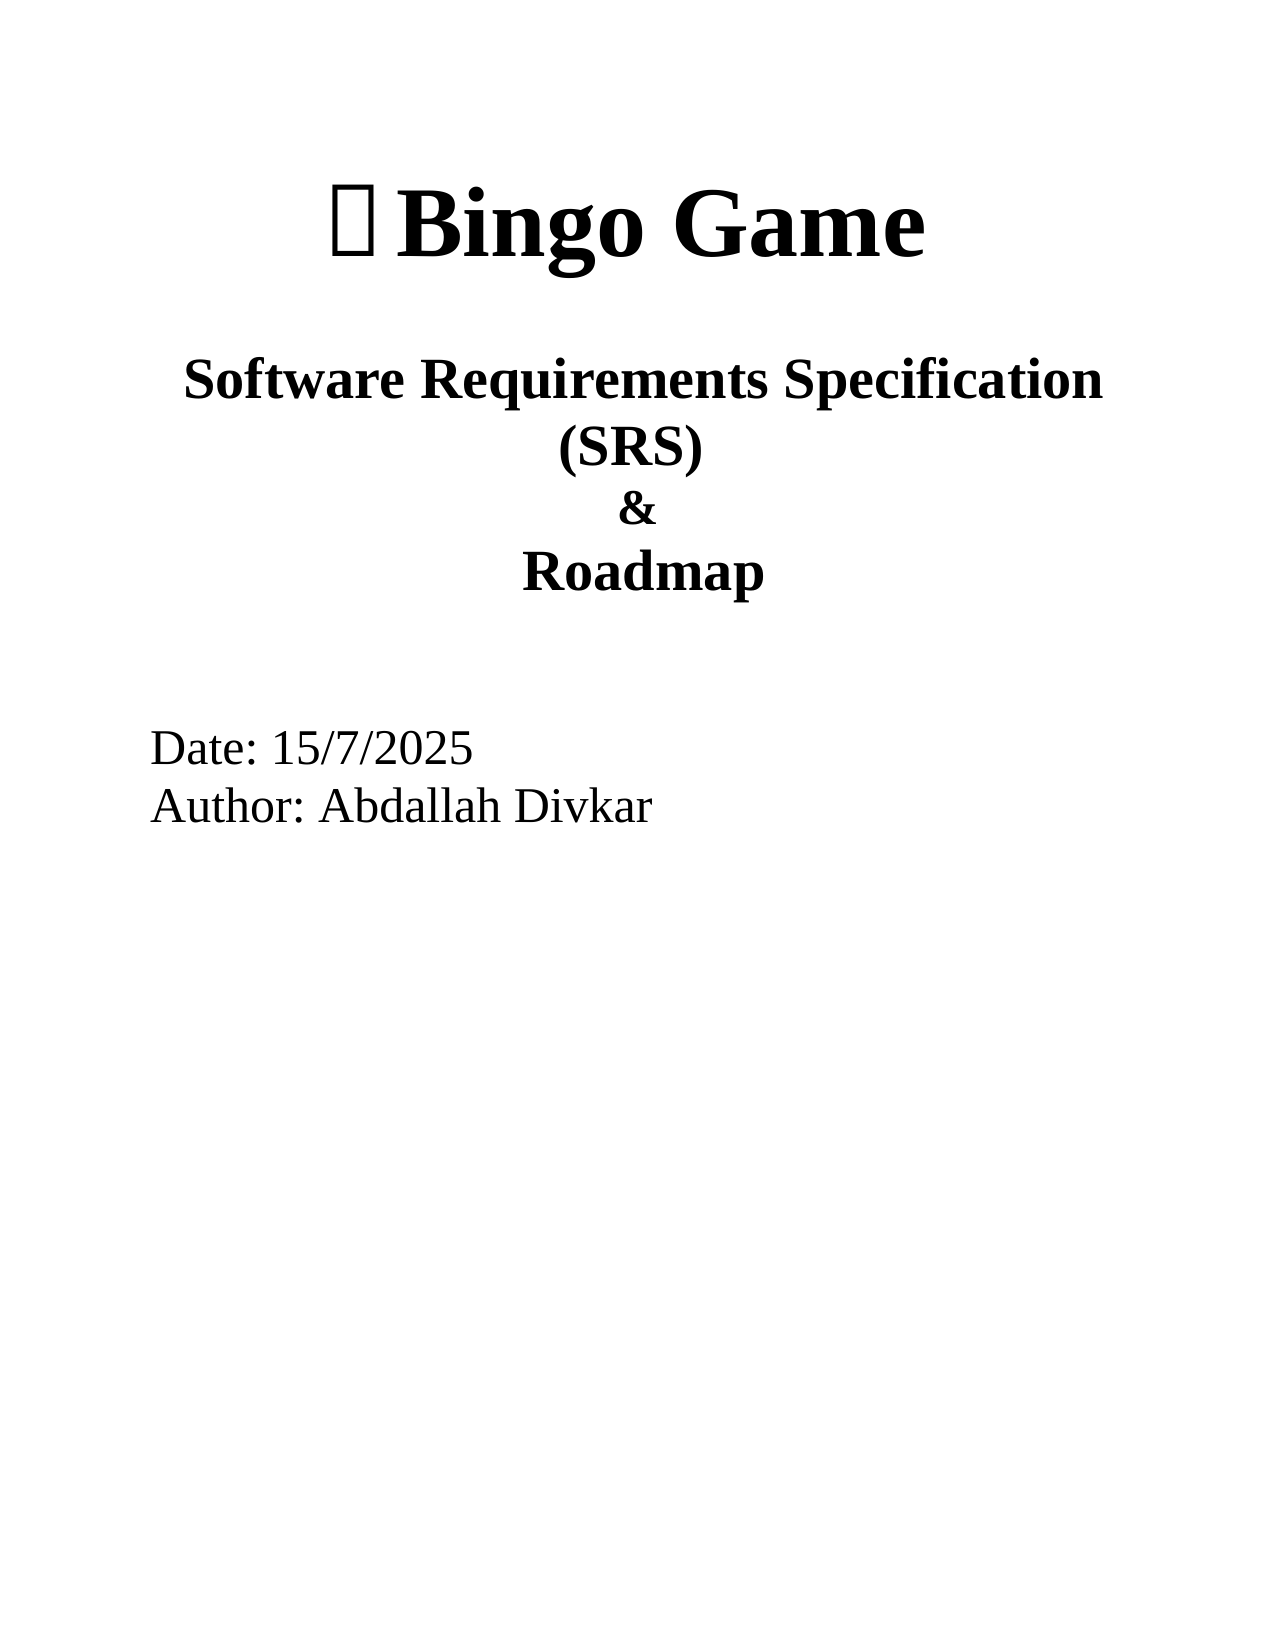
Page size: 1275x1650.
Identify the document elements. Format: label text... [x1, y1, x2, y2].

text Bingo Game Software Requirements Specification (SRS) & Roadmap [150, 150, 1125, 602]
text Date: 15/7/2025 [150, 718, 1125, 775]
text Author: Abdallah Divkar [150, 775, 1125, 833]
